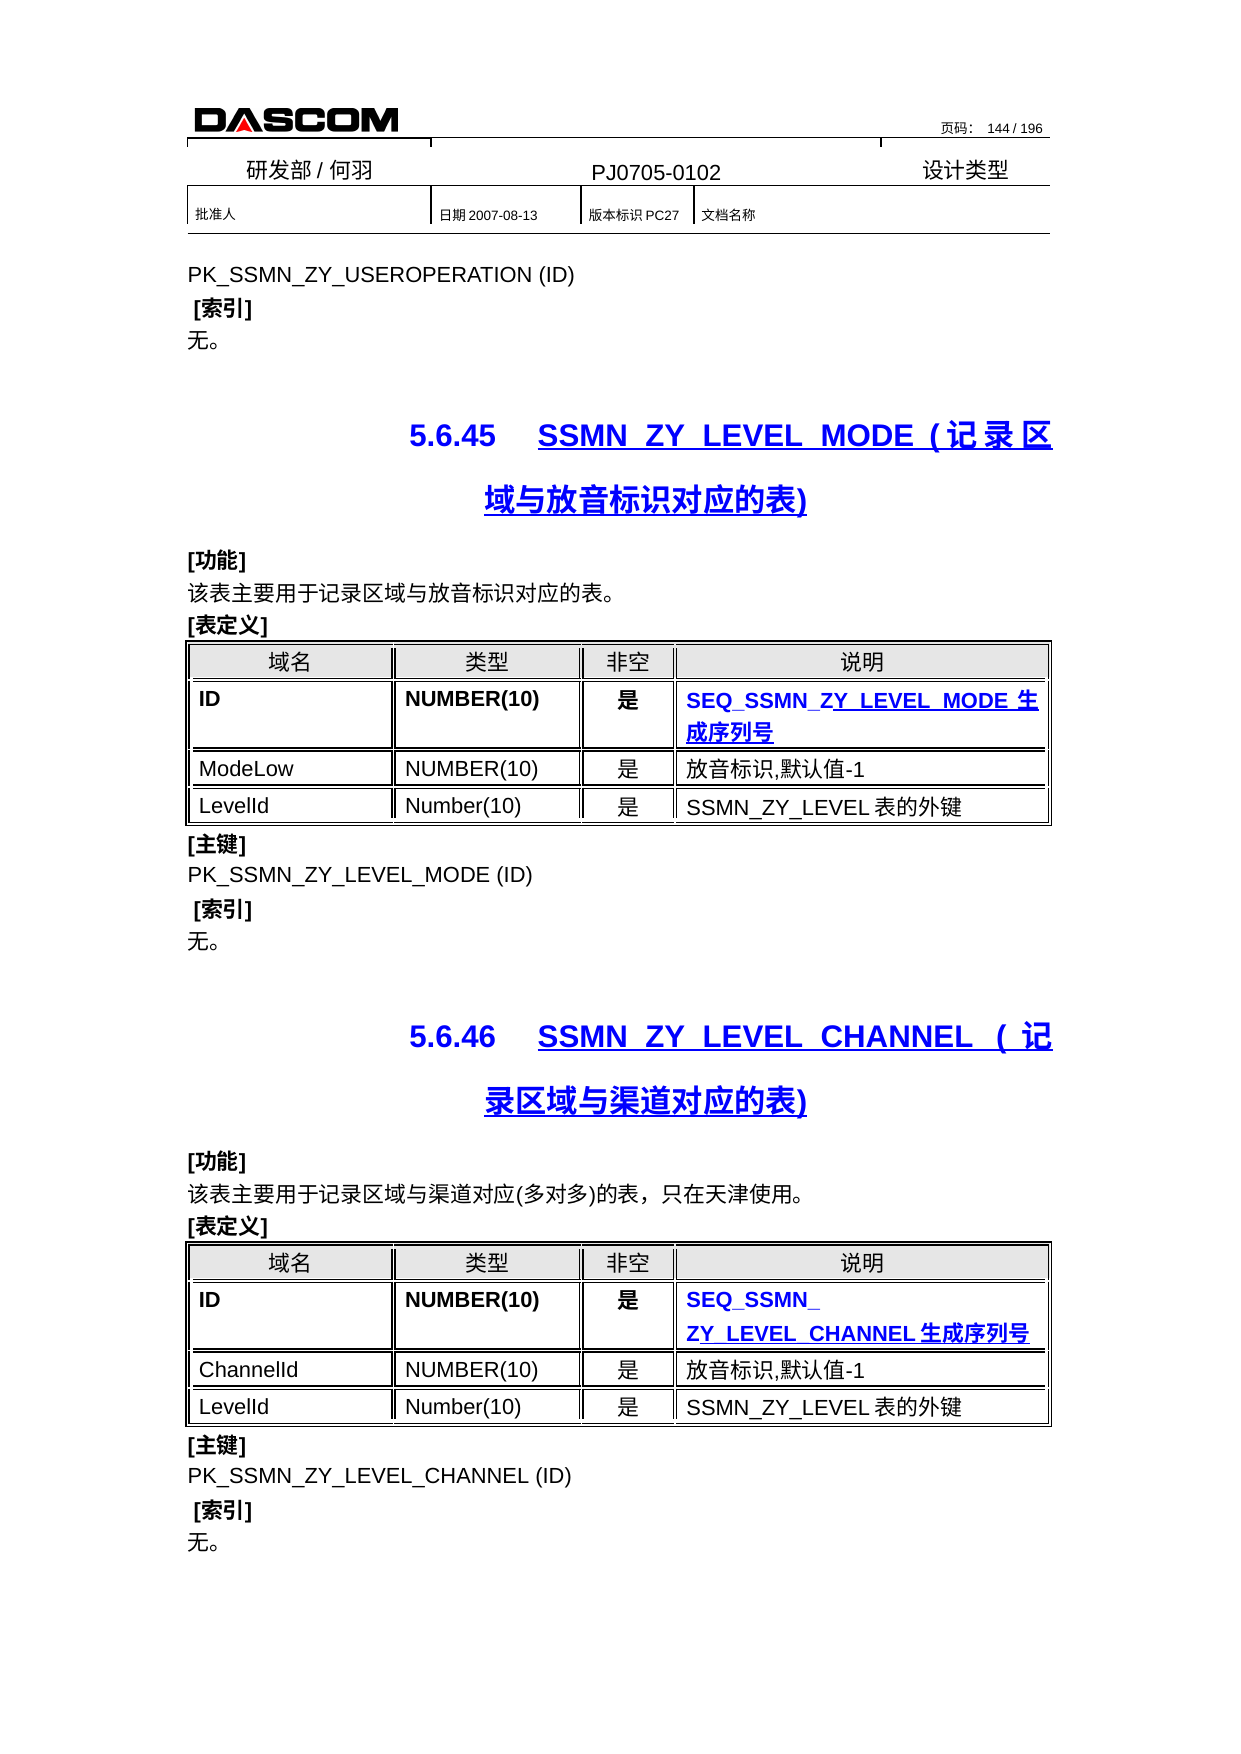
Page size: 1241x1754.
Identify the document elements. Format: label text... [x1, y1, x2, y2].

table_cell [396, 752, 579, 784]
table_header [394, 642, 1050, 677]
text 该表主要用于记录区域与放音标识对应的表。 [187, 575, 1053, 608]
text [主键] [187, 826, 1053, 859]
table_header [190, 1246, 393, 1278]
text 无。 [187, 323, 1053, 355]
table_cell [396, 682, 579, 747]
text PK_SSMN_ZY_USEROPERATION (ID) [187, 258, 1053, 290]
text [主键] [187, 1427, 1053, 1460]
text 无。 [187, 924, 1053, 956]
text [索引] [187, 891, 1053, 924]
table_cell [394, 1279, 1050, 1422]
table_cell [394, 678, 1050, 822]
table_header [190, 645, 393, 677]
text 无。 [187, 1525, 1053, 1557]
text [表定义] [187, 608, 1053, 640]
text [表定义] [187, 1209, 1053, 1241]
text [索引] [187, 1492, 1053, 1525]
subtitle SSMN_ZY_LEVEL_CHANNEL (记录区域与渠道对应的表) [409, 1001, 1053, 1131]
text 该表主要用于记录区域与渠道对应(多对多)的表，只在天津使用。 [187, 1176, 1053, 1209]
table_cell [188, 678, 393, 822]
picture [194, 108, 398, 132]
text [功能] [187, 543, 1053, 575]
text PK_SSMN_ZY_LEVEL_CHANNEL (ID) [187, 1460, 1053, 1492]
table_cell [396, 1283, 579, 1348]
text PK_SSMN_ZY_LEVEL_MODE (ID) [187, 859, 1053, 891]
subtitle SSMN_ZY_LEVEL_MODE (记录区域与放音标识对应的表) [409, 400, 1053, 530]
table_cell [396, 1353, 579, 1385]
text [功能] [187, 1144, 1053, 1176]
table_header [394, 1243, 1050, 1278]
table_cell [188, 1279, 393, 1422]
text [索引] [187, 290, 1053, 323]
